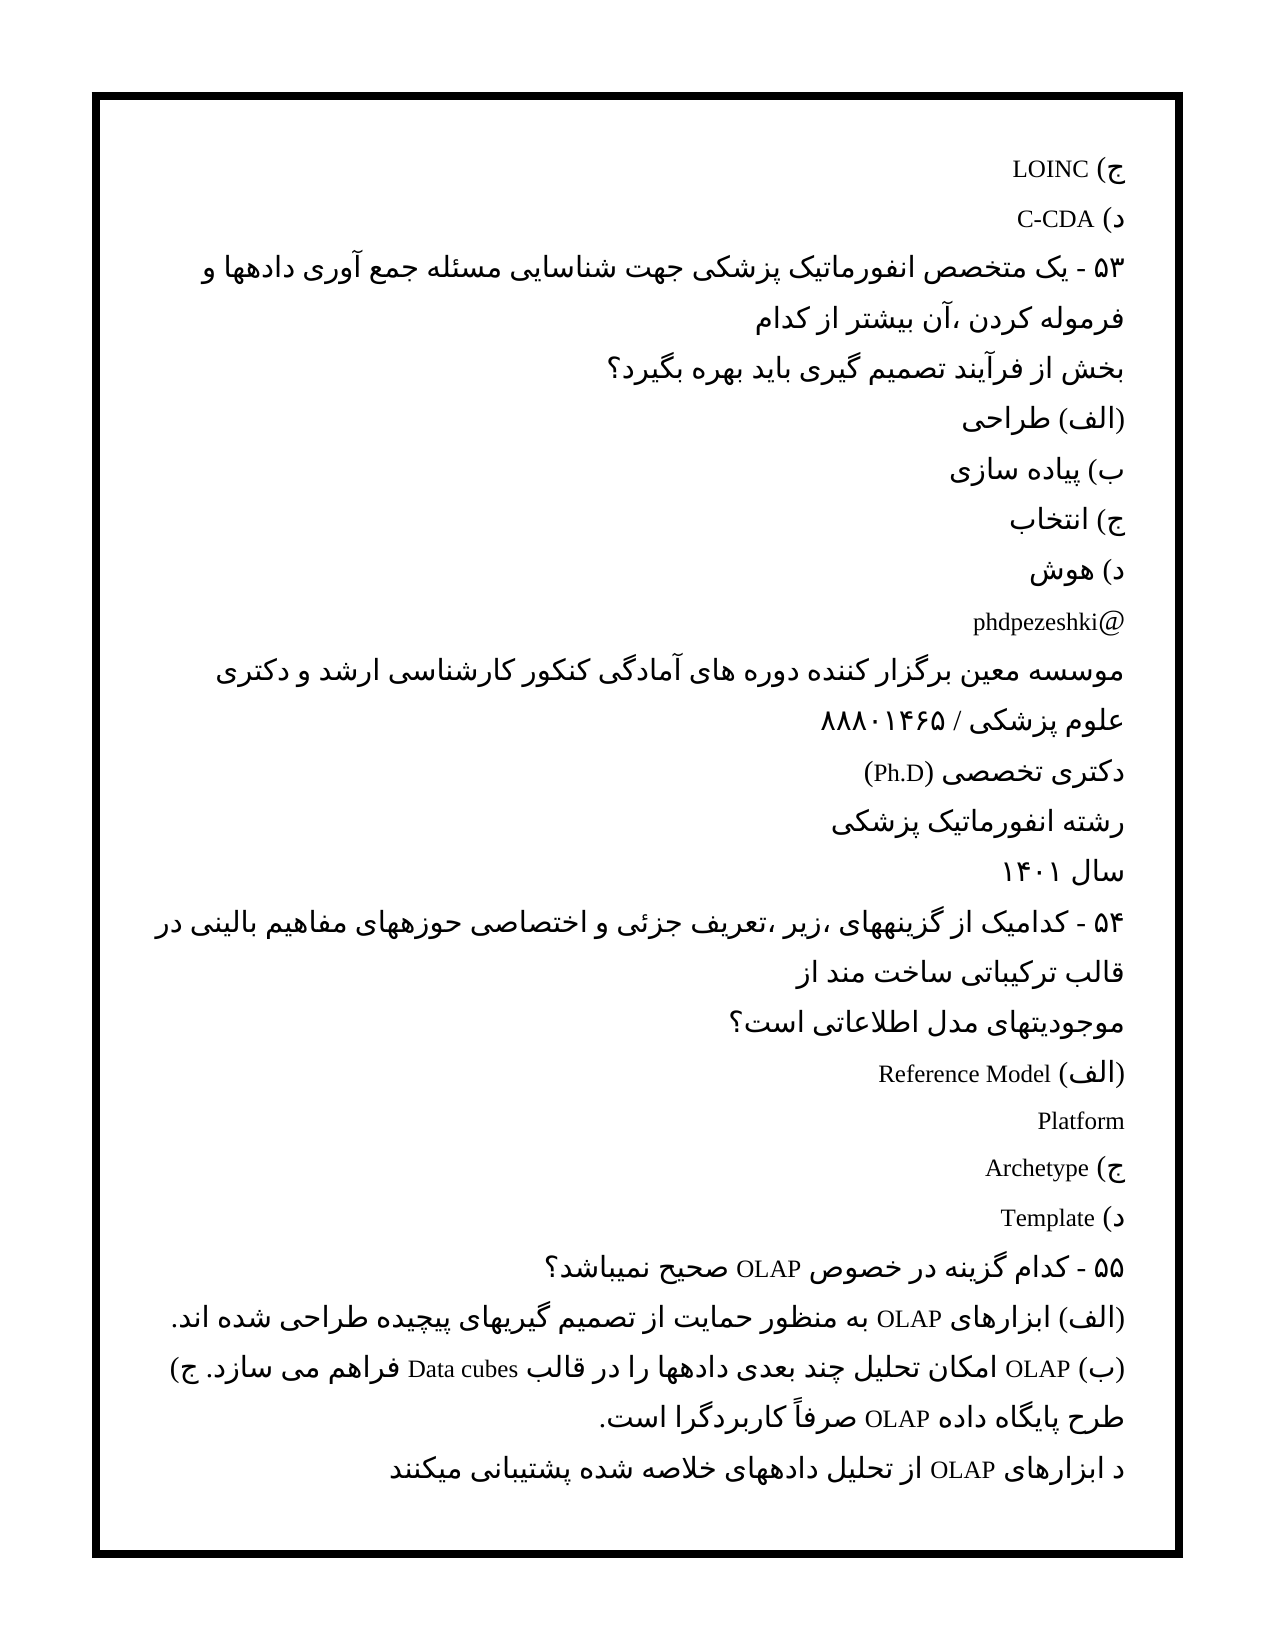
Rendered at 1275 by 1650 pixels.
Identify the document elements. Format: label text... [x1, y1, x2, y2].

text ۵۳ - یک متخصص انفورماتیک پزشکی جهت شناسایی مسئله جمع آوری دادهها و فرموله کردن ،آن بیشتر از کدام [150, 251, 1125, 334]
text ج) Archetype [150, 1149, 1125, 1183]
text موسسه معین برگزار کننده دوره های آمادگی کنکور کارشناسی ارشد و دکتری علوم پزشکی / ۸۸۸۰۱۴۶۵ [150, 653, 1125, 737]
text ۵۵ - کدام گزینه در خصوص OLAP صحیح نمیباشد؟ [150, 1250, 1125, 1283]
text ب) پیاده سازی [150, 452, 1125, 485]
text (الف) Reference Model [150, 1056, 1125, 1089]
text د) C-CDA [150, 200, 1125, 234]
text موجودیتهای مدل اطلاعاتی است؟ [150, 1005, 1125, 1039]
text ج) انتخاب [150, 502, 1125, 536]
text سال ۱۴۰۱ [150, 854, 1125, 888]
text د ابزارهای OLAP از تحلیل دادههای خلاصه شده پشتیبانی میکنند [150, 1451, 1125, 1484]
text دکتری تخصصی (Ph.D) [150, 754, 1125, 787]
text (الف) طراحی [150, 402, 1125, 435]
text ۵۴ - کدامیک از گزینههای ،زیر ،تعریف جزئی و اختصاصی حوزههای مفاهیم بالینی در قالب ترکیباتی ساخت مند از [150, 905, 1125, 988]
text بخش از فرآیند تصمیم گیری باید بهره بگیرد؟ [150, 351, 1125, 385]
text د) Template [150, 1199, 1125, 1233]
text @phdpezeshki [150, 603, 1125, 636]
text رشته انفورماتیک پزشکی [150, 804, 1125, 838]
text (الف) ابزارهای OLAP به منظور حمایت از تصمیم گیریهای پیچیده طراحی شده اند. (ب) OLAP امکان تحلیل چند بعدی دادهها را در قالب Data cubes فراهم می سازد. ج) طرح پايگاه داده OLAP صرفاً کاربردگرا است. [150, 1300, 1125, 1434]
text ج) LOINC [150, 150, 1125, 183]
text Platform [150, 1106, 1125, 1135]
text د) هوش [150, 552, 1125, 586]
